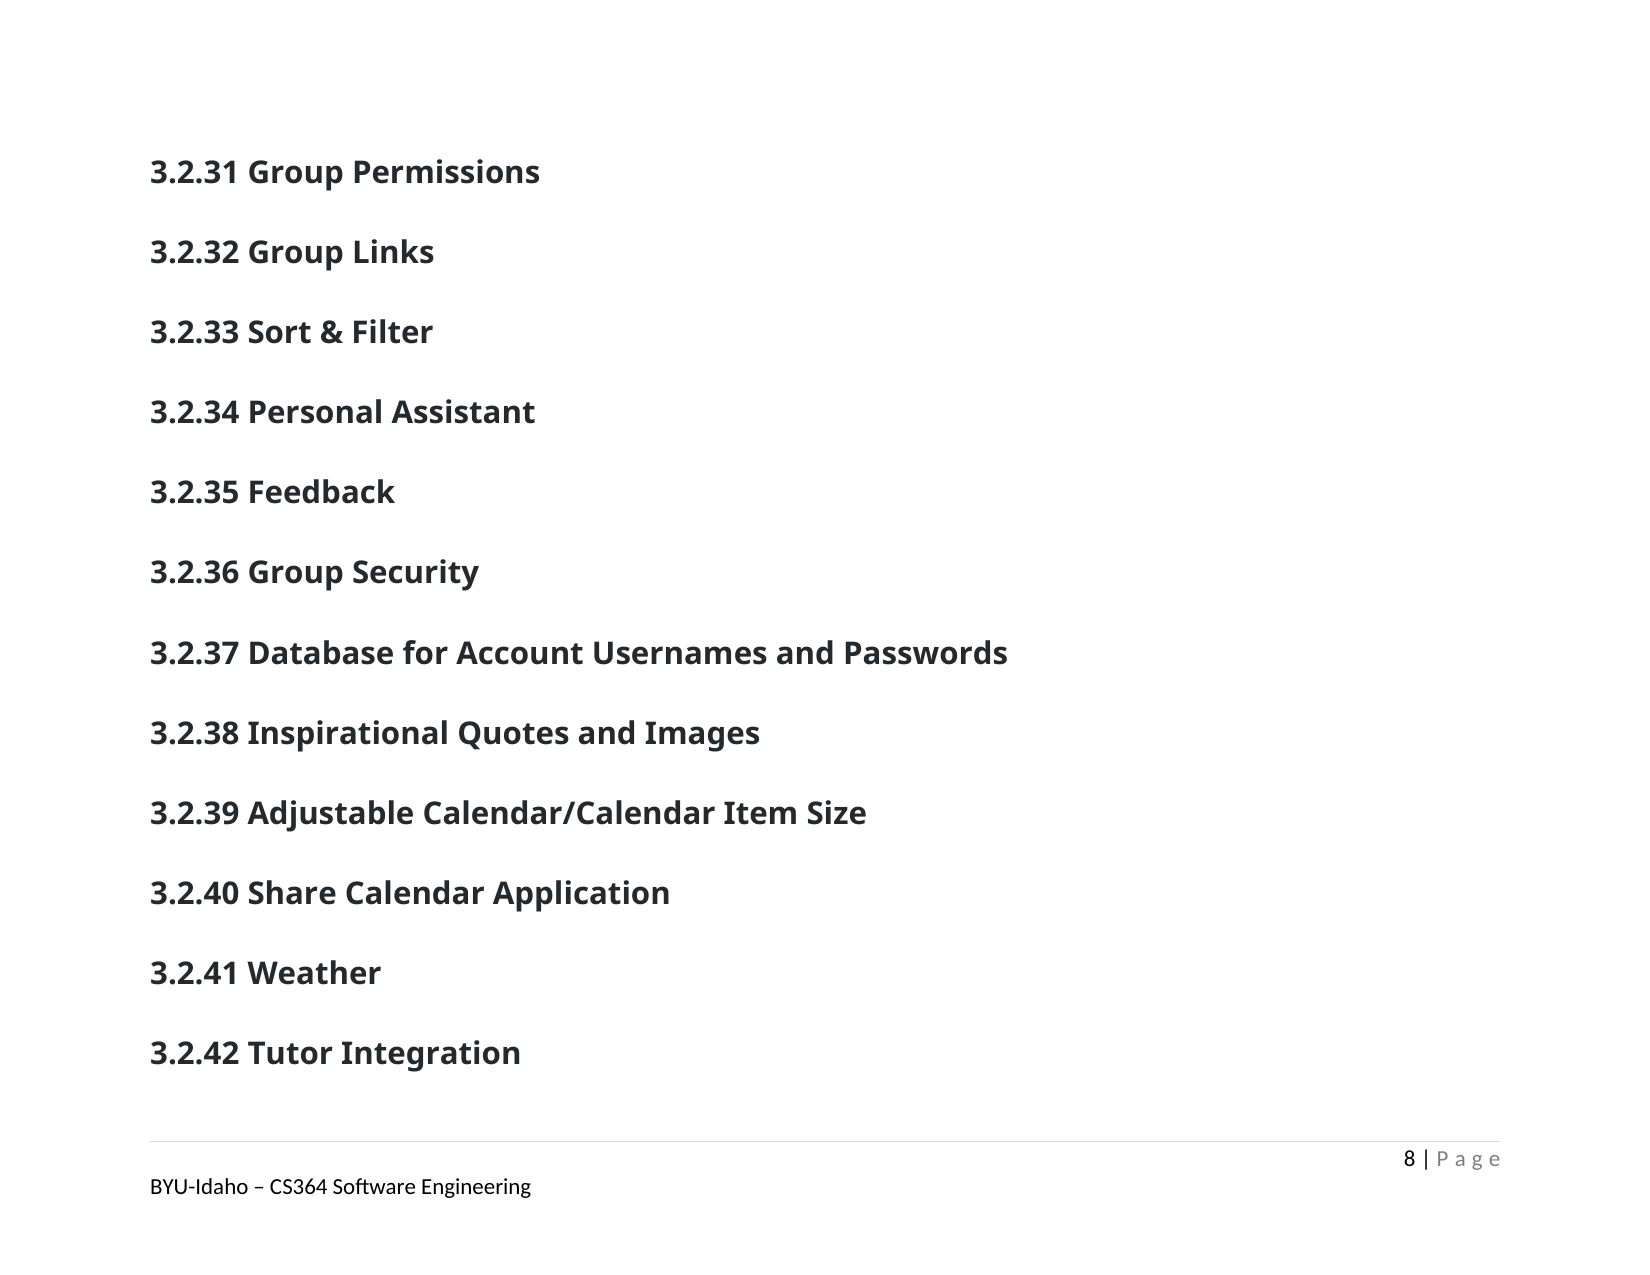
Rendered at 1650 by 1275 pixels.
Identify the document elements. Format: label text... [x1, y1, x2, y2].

text 3.2.33 Sort & Filter [150, 310, 1500, 353]
text 3.2.42 Tutor Integration [150, 1031, 1500, 1074]
text 3.2.40 Share Calendar Application [150, 871, 1500, 913]
text 3.2.37 Database for Account Usernames and Passwords [150, 631, 1500, 673]
text 3.2.34 Personal Assistant [150, 390, 1500, 433]
text 3.2.41 Weather [150, 951, 1500, 994]
text 3.2.38 Inspirational Quotes and Images [150, 711, 1500, 753]
text 3.2.39 Adjustable Calendar/Calendar Item Size [150, 791, 1500, 833]
text 3.2.35 Feedback [150, 470, 1500, 513]
text 3.2.31 Group Permissions [150, 150, 1500, 193]
text 3.2.32 Group Links [150, 230, 1500, 273]
text 3.2.36 Group Security [150, 551, 1500, 593]
